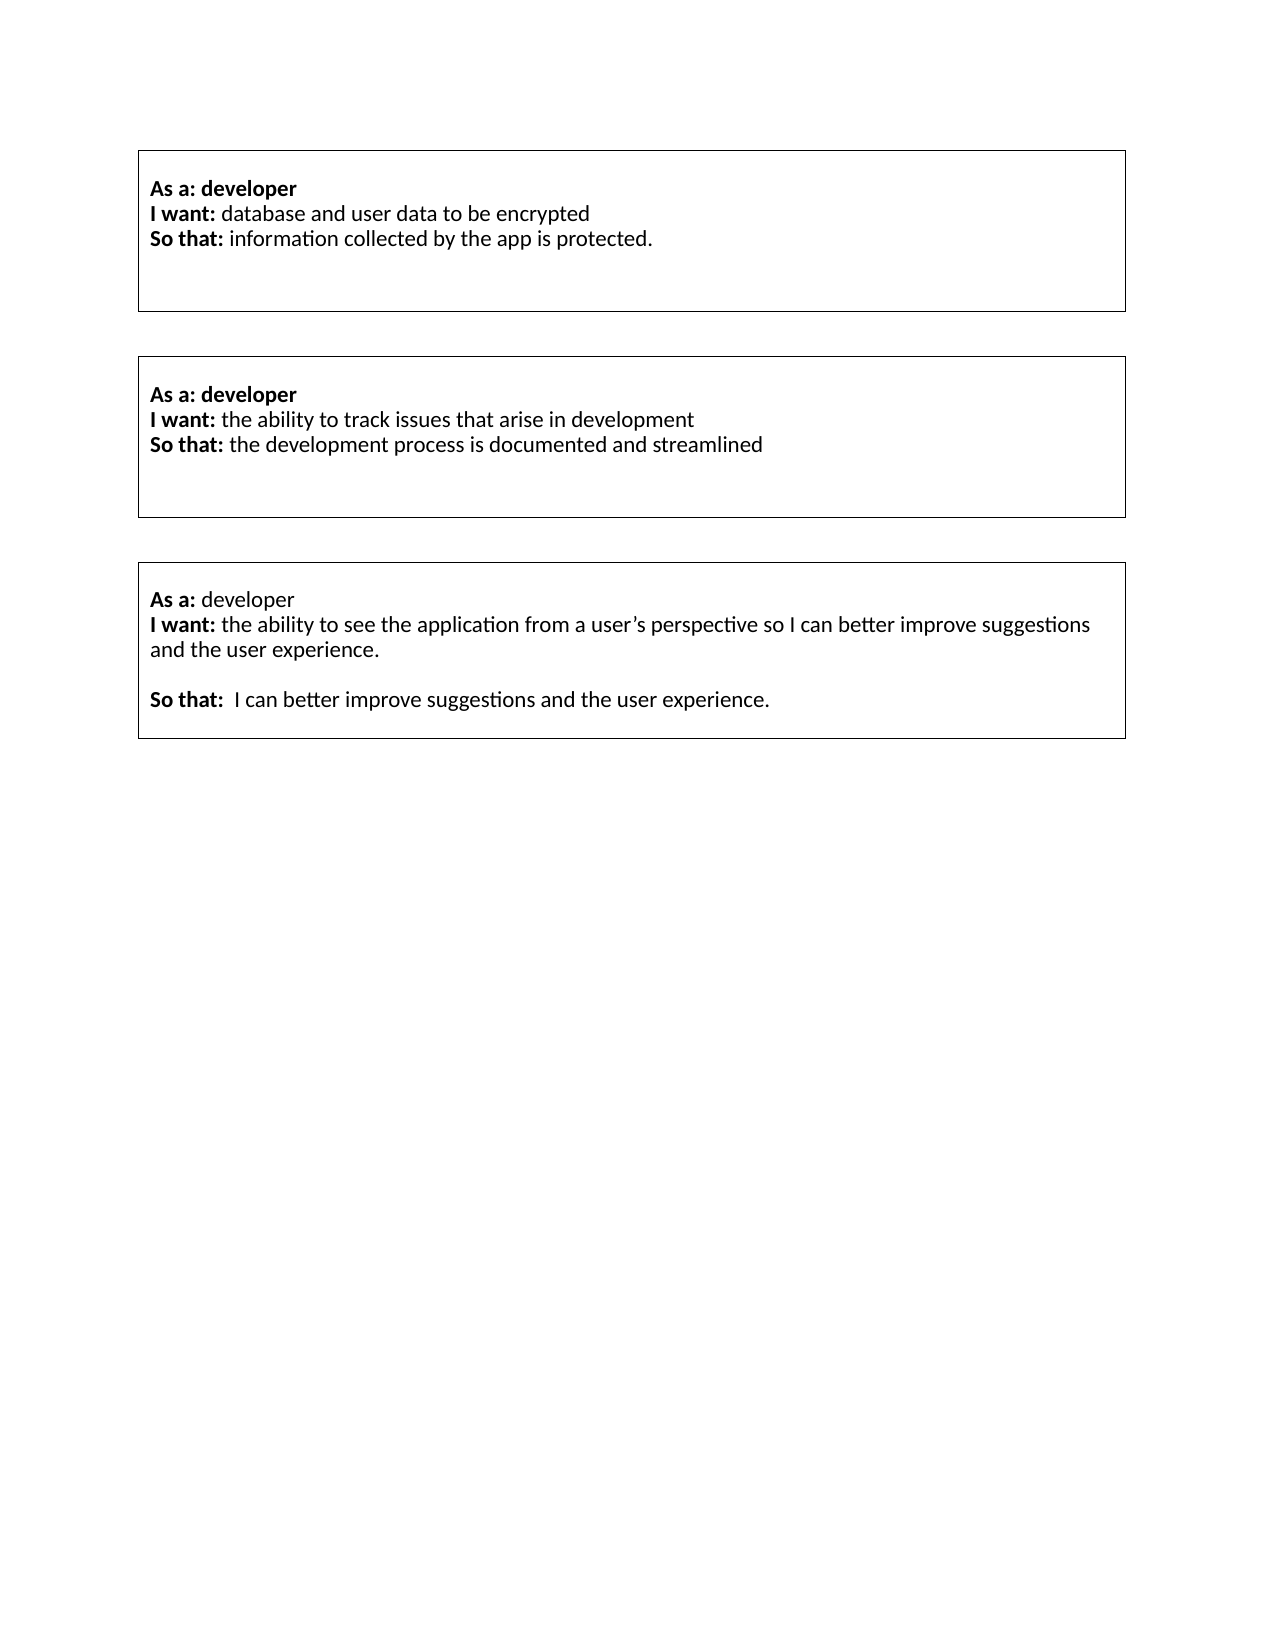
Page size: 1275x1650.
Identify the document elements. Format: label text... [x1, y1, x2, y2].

table_header As a: developer I want: database and user data to be encrypted So that: information collected by the app is protected. [139, 151, 1125, 311]
table_header As a: developer I want: the ability to see the application from a user’s perspective so I can better improve suggestions and the user experience. So that: I can better improve suggestions and the user experience. [139, 563, 1125, 738]
table_header As a: developer I want: the ability to track issues that arise in development So that: the development process is documented and streamlined [139, 357, 1125, 517]
